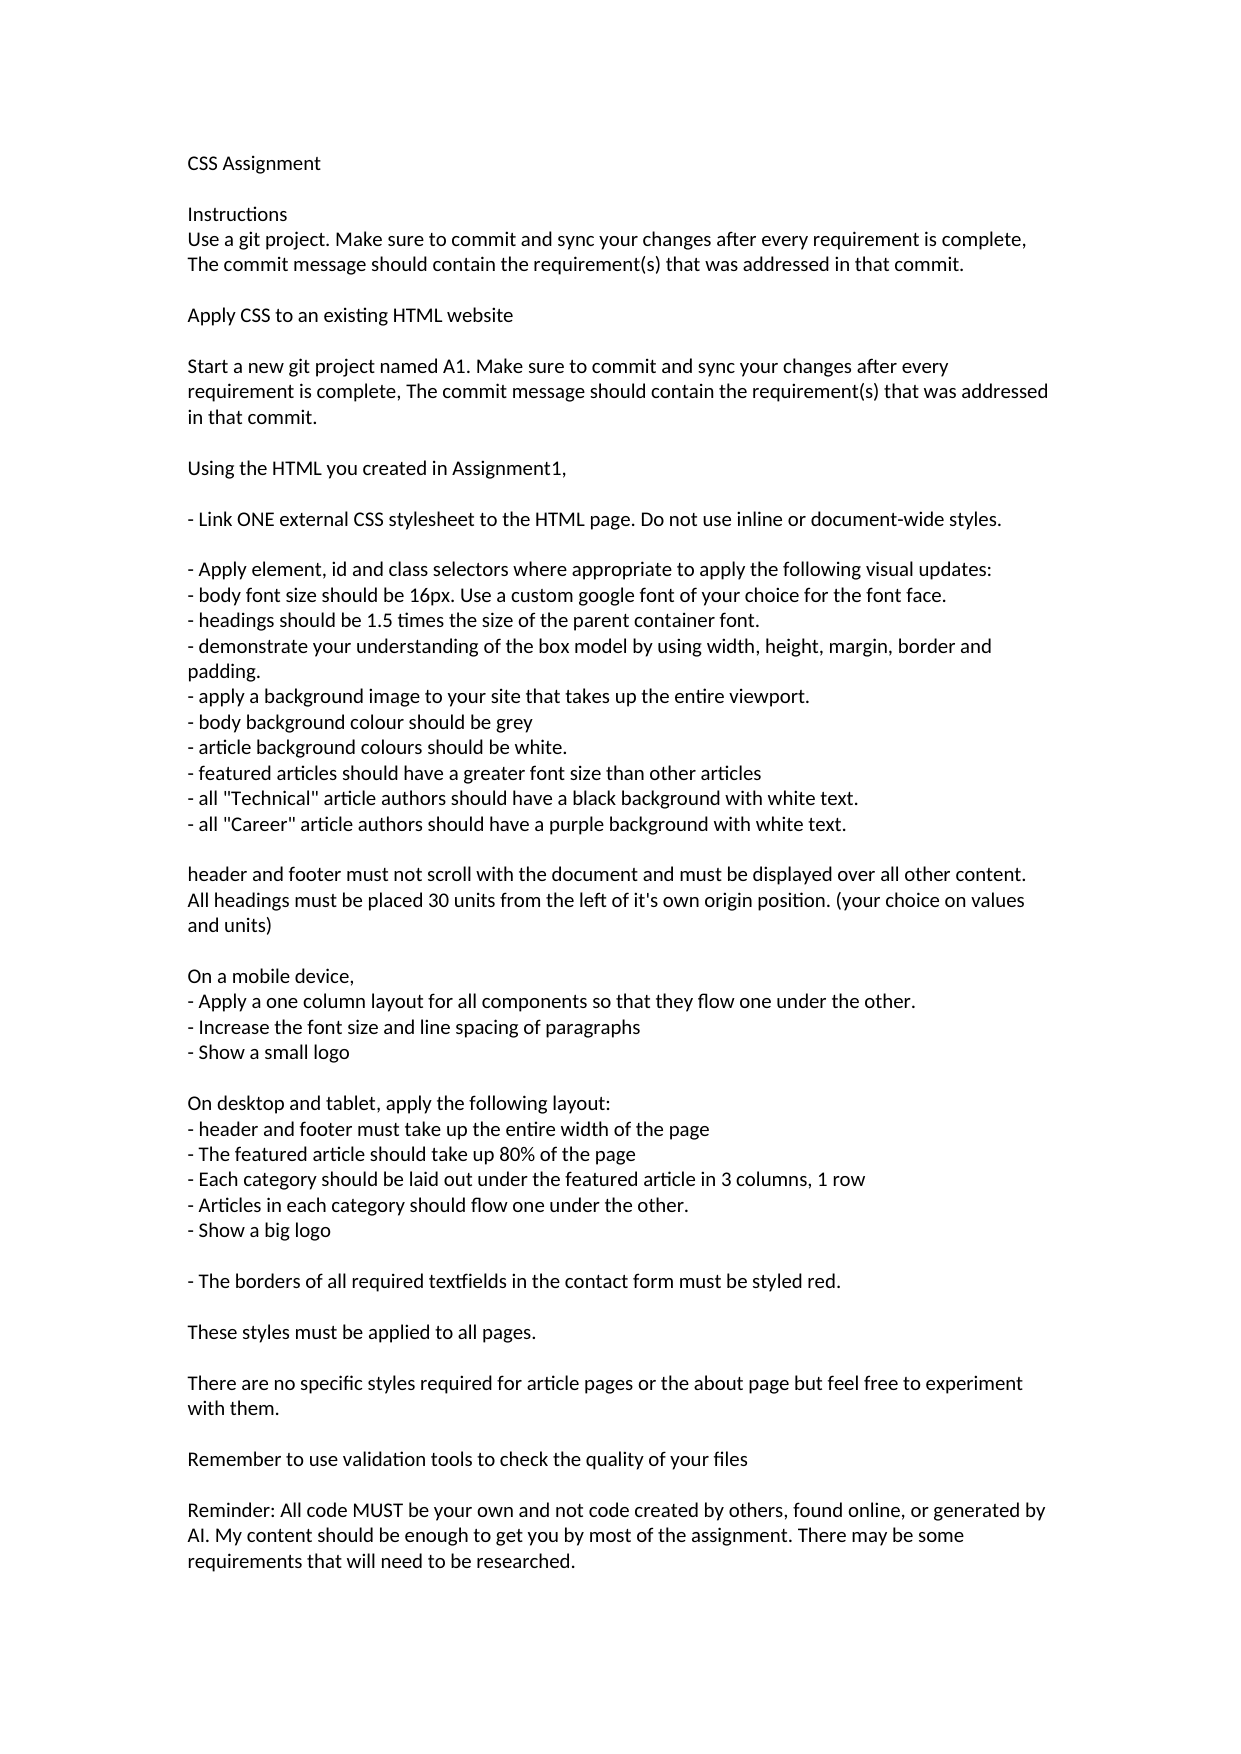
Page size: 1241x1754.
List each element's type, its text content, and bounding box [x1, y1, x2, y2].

text - Link ONE external CSS stylesheet to the HTML page. Do not use inline or document-wide styles. [187, 506, 1053, 531]
text - demonstrate your understanding of the box model by using width, height, margin, border and padding. [187, 633, 1053, 684]
text - Show a big logo [187, 1217, 1053, 1243]
text - body background colour should be grey [187, 709, 1053, 734]
text Start a new git project named A1. Make sure to commit and sync your changes after every requirement is complete, The commit message should contain the requirement(s) that was addressed in that commit. [187, 353, 1053, 429]
text CSS Assignment [187, 150, 1053, 175]
text - Increase the font size and line spacing of paragraphs [187, 1014, 1053, 1039]
text - body font size should be 16px. Use a custom google font of your choice for the font face. [187, 582, 1053, 607]
text - Show a small logo [187, 1039, 1053, 1065]
text - headings should be 1.5 times the size of the parent container font. [187, 607, 1053, 633]
text Use a git project. Make sure to commit and sync your changes after every requirement is complete, The commit message should contain the requirement(s) that was addressed in that commit. [187, 226, 1053, 277]
text - all "Technical" article authors should have a black background with white text. [187, 785, 1053, 811]
text - Articles in each category should flow one under the other. [187, 1192, 1053, 1217]
text On desktop and tablet, apply the following layout: [187, 1090, 1053, 1116]
text Apply CSS to an existing HTML website [187, 302, 1053, 328]
text Remember to use validation tools to check the quality of your files [187, 1446, 1053, 1472]
text - Each category should be laid out under the featured article in 3 columns, 1 row [187, 1167, 1053, 1192]
text Reminder: All code MUST be your own and not code created by others, found online, or generated by AI. My content should be enough to get you by most of the assignment. There may be some requirements that will need to be researched. [187, 1497, 1053, 1573]
text - featured articles should have a greater font size than other articles [187, 760, 1053, 785]
text - all "Career" article authors should have a purple background with white text. [187, 811, 1053, 836]
text - header and footer must take up the entire width of the page [187, 1116, 1053, 1141]
text - The borders of all required textfields in the contact form must be styled red. [187, 1268, 1053, 1294]
text On a mobile device, [187, 963, 1053, 989]
text - Apply element, id and class selectors where appropriate to apply the following visual updates: [187, 557, 1053, 582]
text header and footer must not scroll with the document and must be displayed over all other content. [187, 862, 1053, 887]
text These styles must be applied to all pages. [187, 1319, 1053, 1344]
text All headings must be placed 30 units from the left of it's own origin position. (your choice on values and units) [187, 887, 1053, 938]
text - apply a background image to your site that takes up the entire viewport. [187, 684, 1053, 709]
text Using the HTML you created in Assignment1, [187, 455, 1053, 480]
text Instructions [187, 201, 1053, 226]
text - Apply a one column layout for all components so that they flow one under the other. [187, 989, 1053, 1014]
text There are no specific styles required for article pages or the about page but feel free to experiment with them. [187, 1370, 1053, 1421]
text - The featured article should take up 80% of the page [187, 1141, 1053, 1167]
text - article background colours should be white. [187, 734, 1053, 760]
